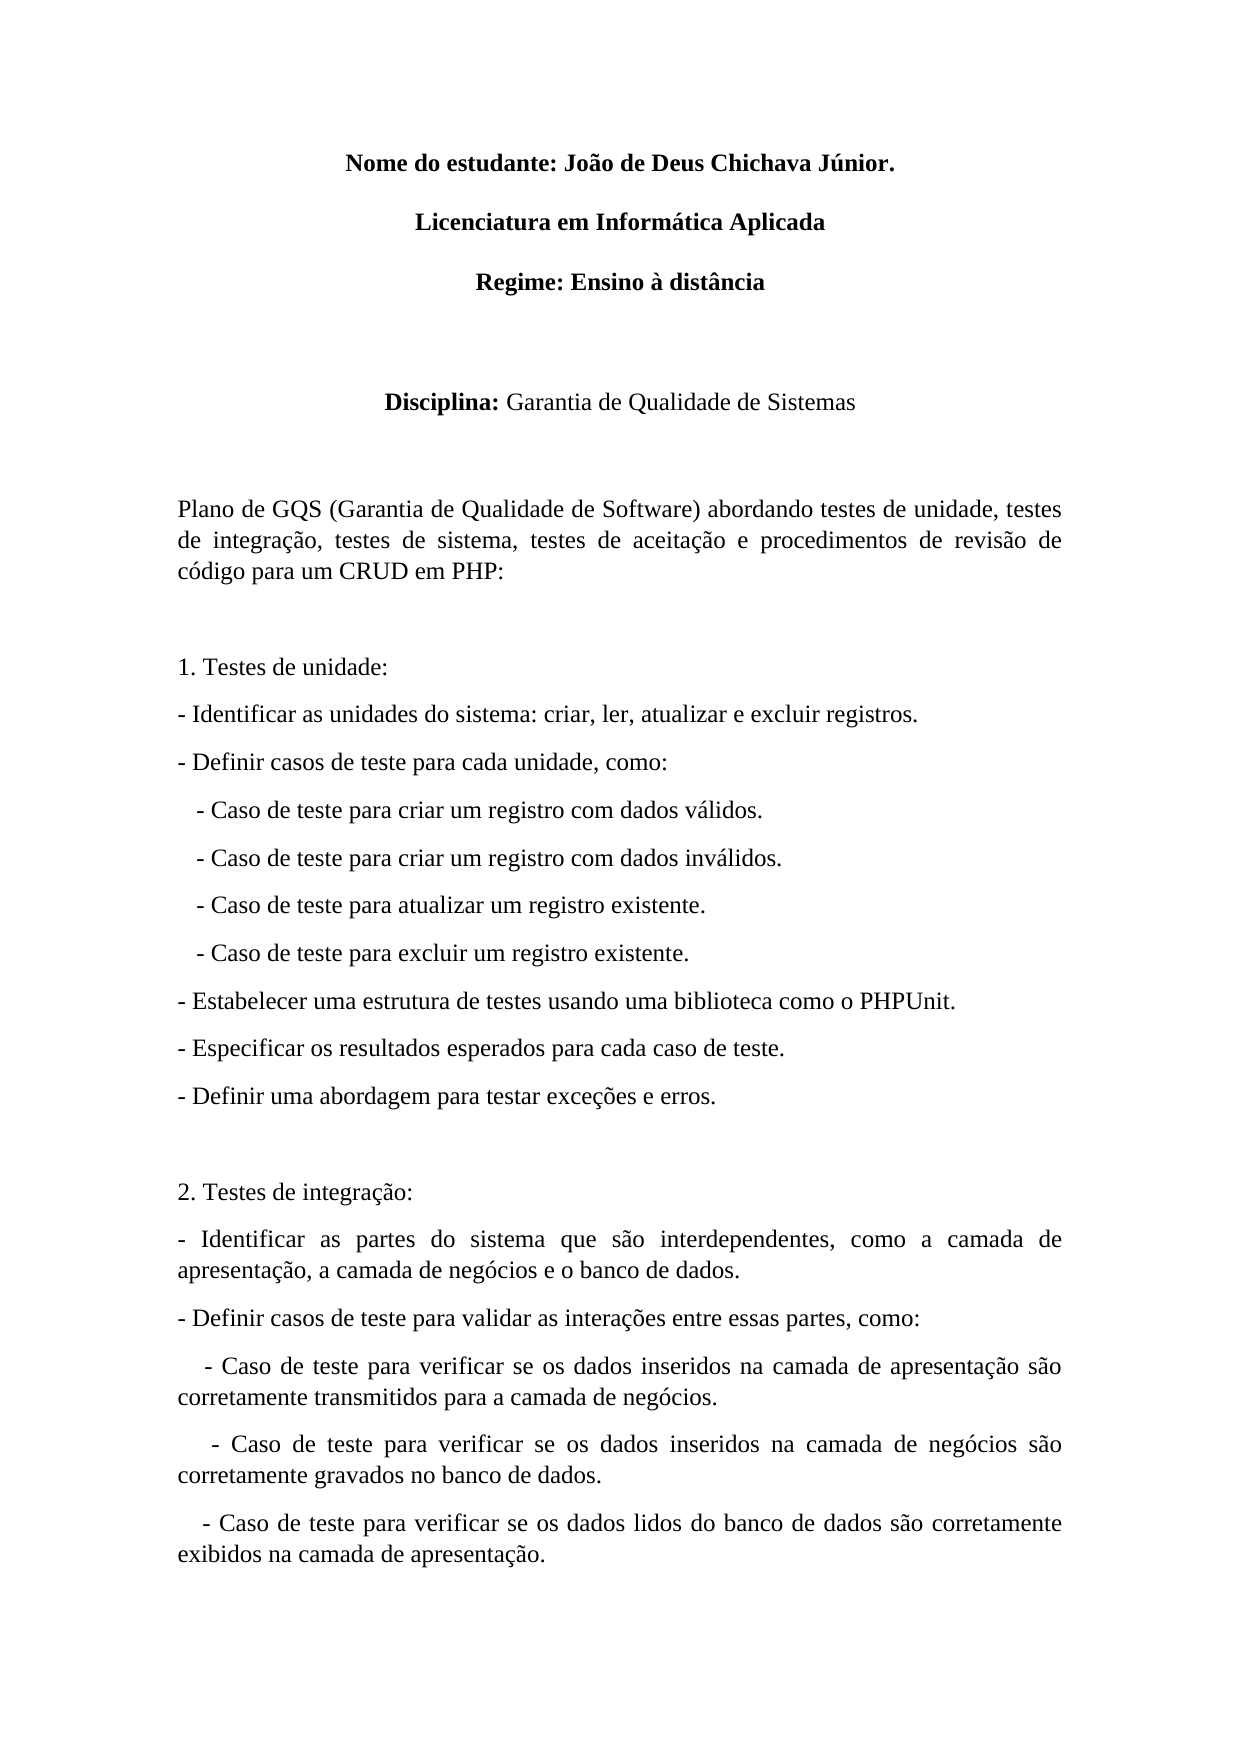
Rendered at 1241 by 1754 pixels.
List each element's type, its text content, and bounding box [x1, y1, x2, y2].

text - Caso de teste para atualizar um registro existente. [177, 890, 1063, 919]
text - Caso de teste para criar um registro com dados inválidos. [177, 843, 1063, 871]
text - Caso de teste para excluir um registro existente. [177, 938, 1063, 967]
text 2. Testes de integração: [177, 1177, 1063, 1205]
text Plano de GQS (Garantia de Qualidade de Software) abordando testes de unidade, testes de integração, testes de sistema, testes de aceitação e procedimentos de revisão de código para um CRUD em PHP: [177, 494, 1063, 585]
text Licenciatura em Informática Aplicada [177, 207, 1063, 236]
text - Definir casos de teste para cada unidade, como: [177, 747, 1063, 776]
text - Caso de teste para verificar se os dados inseridos na camada de apresentação são corretamente transmitidos para a camada de negócios. [177, 1351, 1063, 1411]
text Regime: Ensino à distância [177, 267, 1063, 296]
text - Caso de teste para verificar se os dados lidos do banco de dados são corretamente exibidos na camada de apresentação. [177, 1508, 1063, 1568]
text - Identificar as unidades do sistema: criar, ler, atualizar e excluir registros. [177, 699, 1063, 728]
text Disciplina: Garantia de Qualidade de Sistemas [177, 387, 1063, 416]
text - Identificar as partes do sistema que são interdependentes, como a camada de apresentação, a camada de negócios e o banco de dados. [177, 1224, 1063, 1284]
text Nome do estudante: João de Deus Chichava Júnior. [177, 148, 1063, 176]
text - Especificar os resultados esperados para cada caso de teste. [177, 1033, 1063, 1062]
text - Definir uma abordagem para testar exceções e erros. [177, 1081, 1063, 1110]
text - Definir casos de teste para validar as interações entre essas partes, como: [177, 1303, 1063, 1332]
text - Caso de teste para verificar se os dados inseridos na camada de negócios são corretamente gravados no banco de dados. [177, 1429, 1063, 1489]
text 1. Testes de unidade: [177, 652, 1063, 681]
text - Estabelecer uma estrutura de testes usando uma biblioteca como o PHPUnit. [177, 986, 1063, 1014]
text - Caso de teste para criar um registro com dados válidos. [177, 795, 1063, 824]
